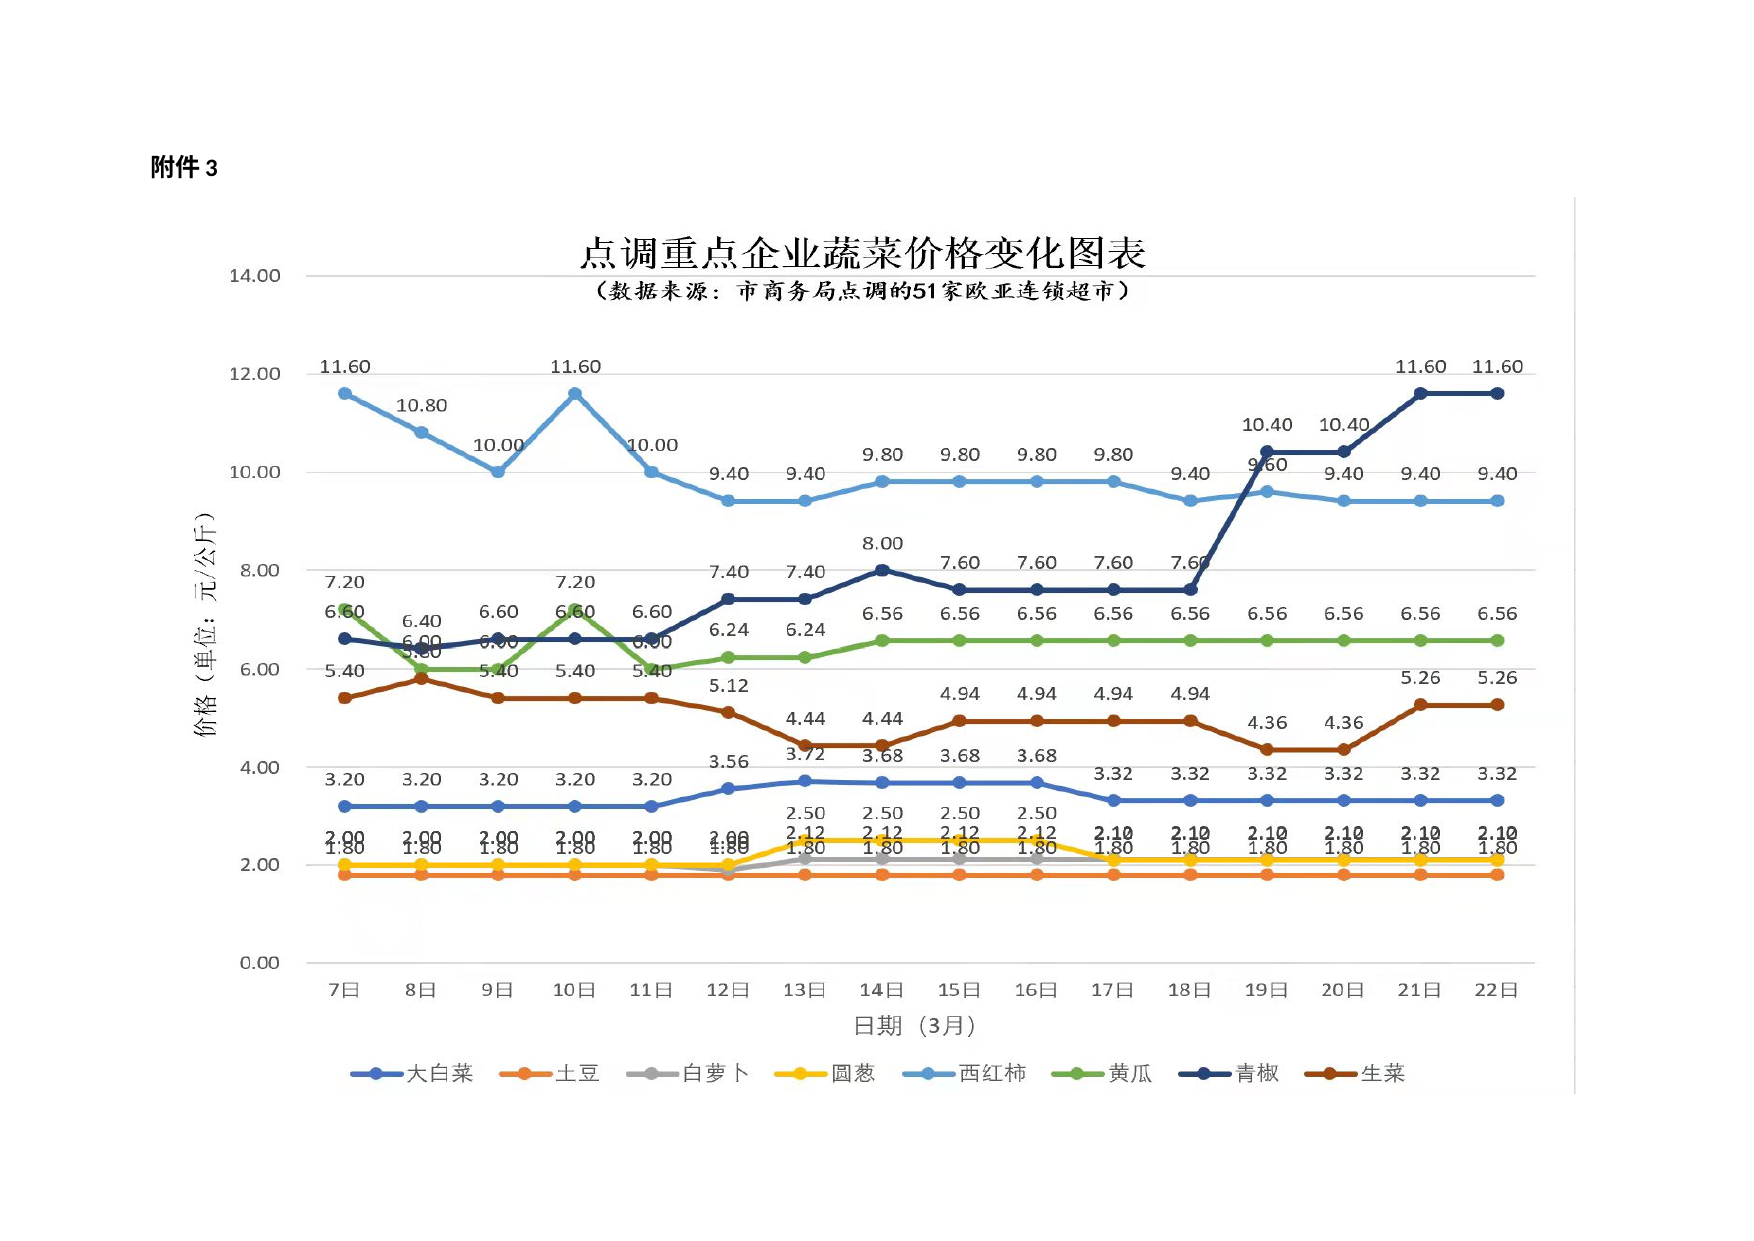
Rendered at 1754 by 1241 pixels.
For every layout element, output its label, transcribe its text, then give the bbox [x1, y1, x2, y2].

picture [178, 197, 1576, 1094]
text 附件3 [150, 133, 1604, 198]
